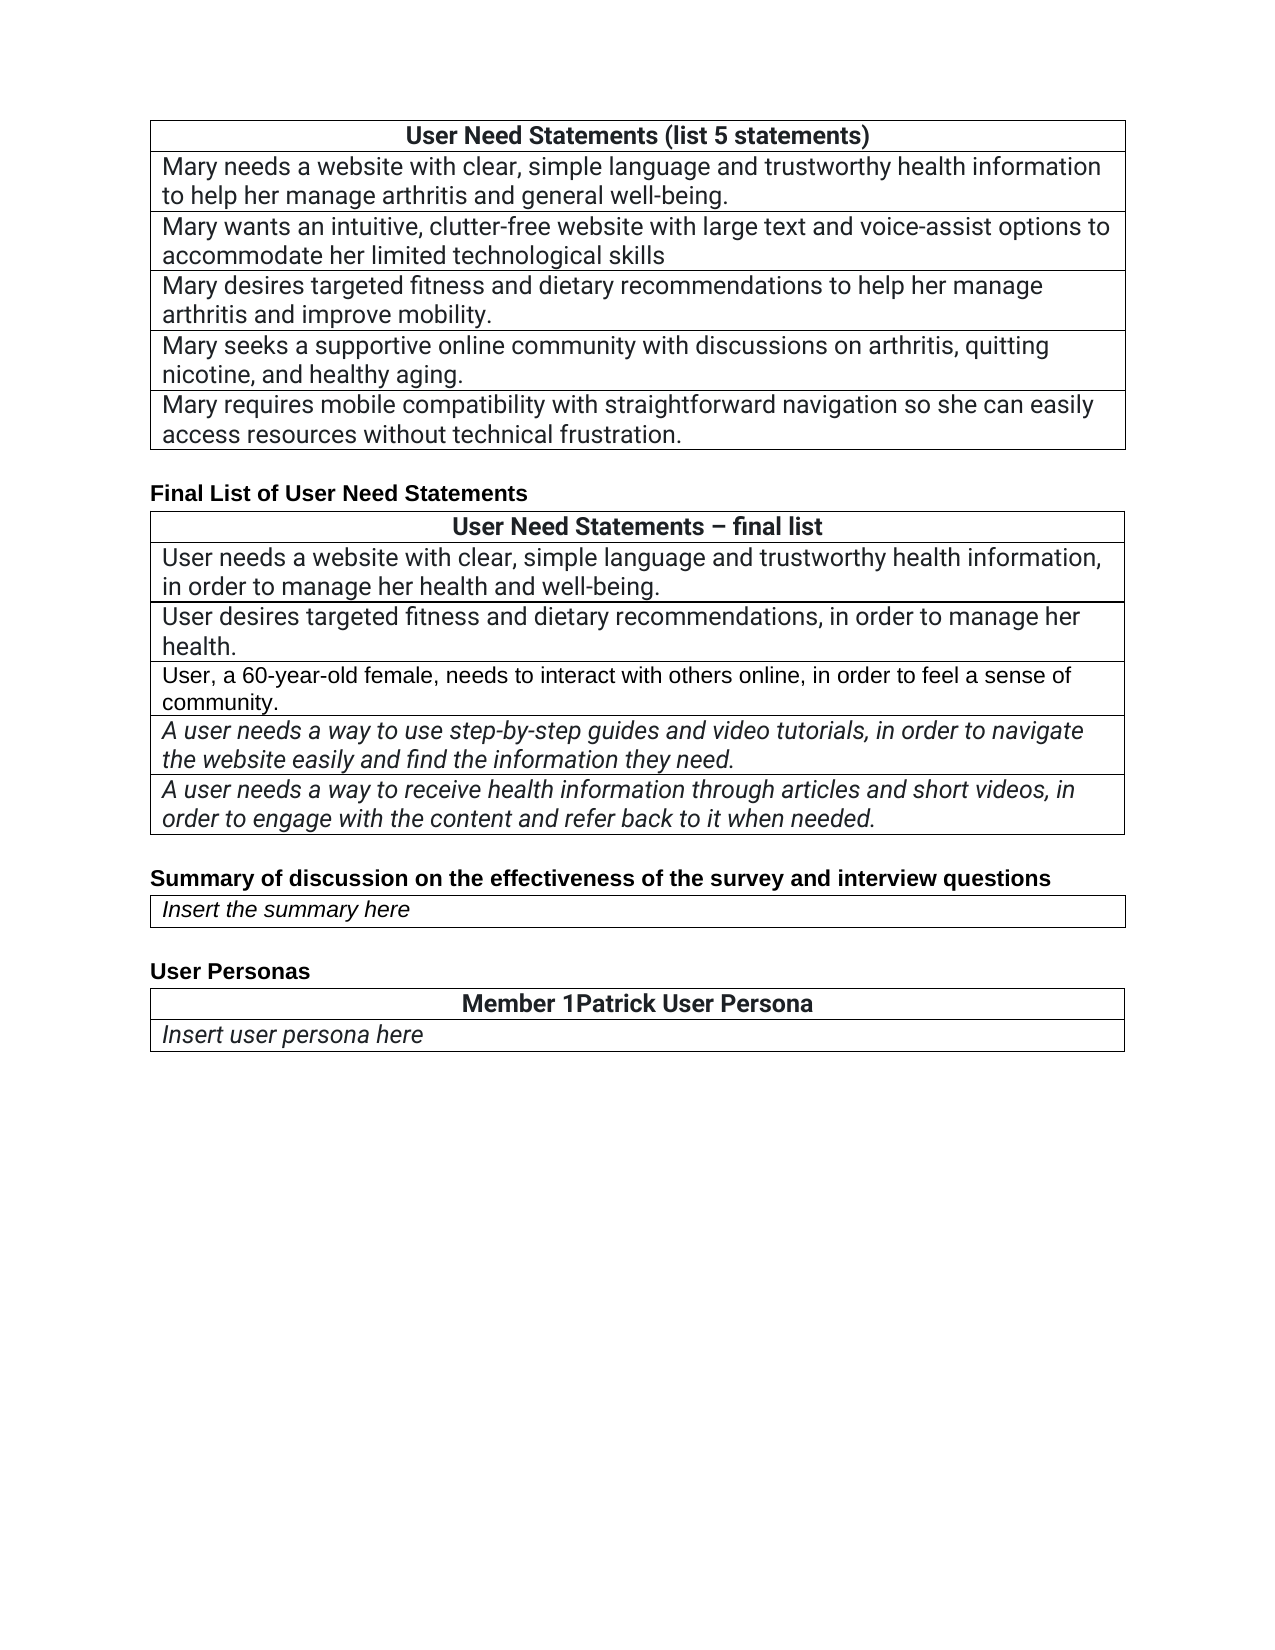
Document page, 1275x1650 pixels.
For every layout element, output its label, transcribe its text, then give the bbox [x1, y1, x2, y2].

table_cell User needs a website with clear, simple language and trustworthy health information, in order to manage her health and well-being. [151, 543, 1124, 601]
table_header User Need Statements – final list [151, 512, 1124, 542]
table_cell A user needs a way to use step-by-step guides and video tutorials, in order to navigate the website easily and find the information they need. [151, 716, 1124, 774]
table_cell User, a 60-year-old female, needs to interact with others online, in order to feel a sense of community. [151, 662, 1124, 715]
table_cell Mary seeks a supportive online community with discussions on arthritis, quitting nicotine, and healthy aging. [151, 331, 1125, 389]
table_cell User Need Statements (list 5 statements) [151, 121, 1125, 151]
table_cell User desires targeted fitness and dietary recommendations, in order to manage her health. [151, 603, 1124, 661]
text Final List of User Need Statements [150, 480, 1125, 507]
table_cell Mary desires targeted fitness and dietary recommendations to help her manage arthritis and improve mobility. [151, 271, 1125, 330]
table_cell Mary wants an intuitive, clutter-free website with large text and voice-assist options to accommodate her limited technological skills [151, 212, 1125, 270]
table_cell Mary needs a website with clear, simple language and trustworthy health information to help her manage arthritis and general well-being. [151, 152, 1125, 211]
table_header Member 1Patrick User Persona [151, 989, 1124, 1019]
table_cell Insert user persona here [151, 1020, 1124, 1051]
table_cell Mary requires mobile compatibility with straightforward navigation so she can easily access resources without technical frustration. [151, 391, 1125, 449]
text Summary of discussion on the effectiveness of the survey and interview questions [150, 865, 1125, 892]
table_header Insert the summary here [151, 896, 1125, 927]
text User Personas [150, 958, 1125, 984]
table_cell A user needs a way to receive health information through articles and short videos, in order to engage with the content and refer back to it when needed. [151, 775, 1124, 834]
